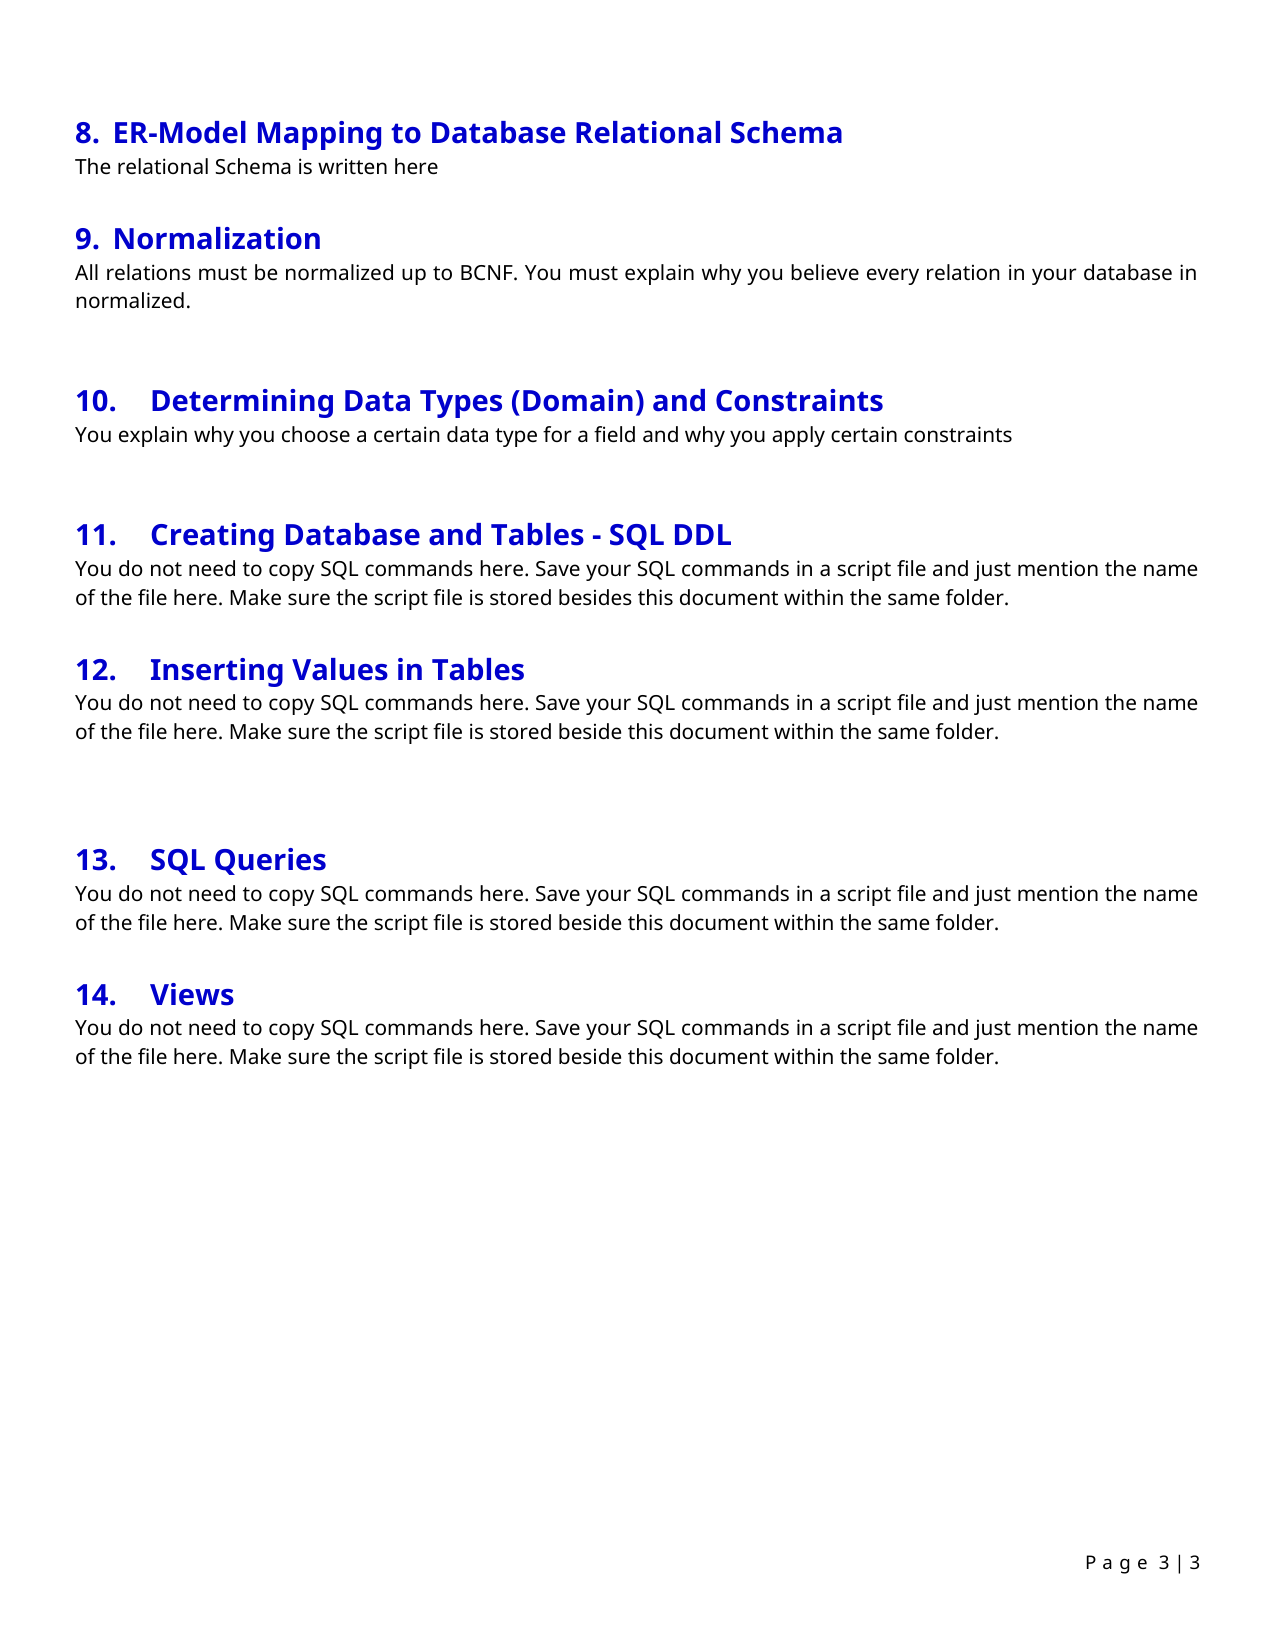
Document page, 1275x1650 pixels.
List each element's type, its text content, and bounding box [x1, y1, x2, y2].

text You do not need to copy SQL commands here. Save your SQL commands in a script file and just mention the name of the file here. Make sure the script file is stored beside this document within the same folder. [75, 1013, 1200, 1070]
subtitle ER-Model Mapping to Database Relational Schema [75, 112, 1200, 152]
text You explain why you choose a certain data type for a field and why you apply certain constraints [75, 420, 1200, 449]
text All relations must be normalized up to BCNF. You must explain why you believe every relation in your database in normalized. [75, 258, 1200, 315]
text You do not need to copy SQL commands here. Save your SQL commands in a script file and just mention the name of the file here. Make sure the script file is stored beside this document within the same folder. [75, 688, 1200, 745]
subtitle Normalization [75, 218, 1200, 258]
subtitle Determining Data Types (Domain) and Constraints [75, 381, 1200, 420]
subtitle Creating Database and Tables - SQL DDL [75, 515, 1200, 554]
subtitle Inserting Values in Tables [75, 649, 1200, 688]
subtitle SQL Queries [75, 840, 1200, 879]
text You do not need to copy SQL commands here. Save your SQL commands in a script file and just mention the name of the file here. Make sure the script file is stored besides this document within the same folder. [75, 554, 1200, 611]
text The relational Schema is written here [75, 152, 1200, 181]
text You do not need to copy SQL commands here. Save your SQL commands in a script file and just mention the name of the file here. Make sure the script file is stored beside this document within the same folder. [75, 879, 1200, 936]
subtitle Views [75, 974, 1200, 1013]
